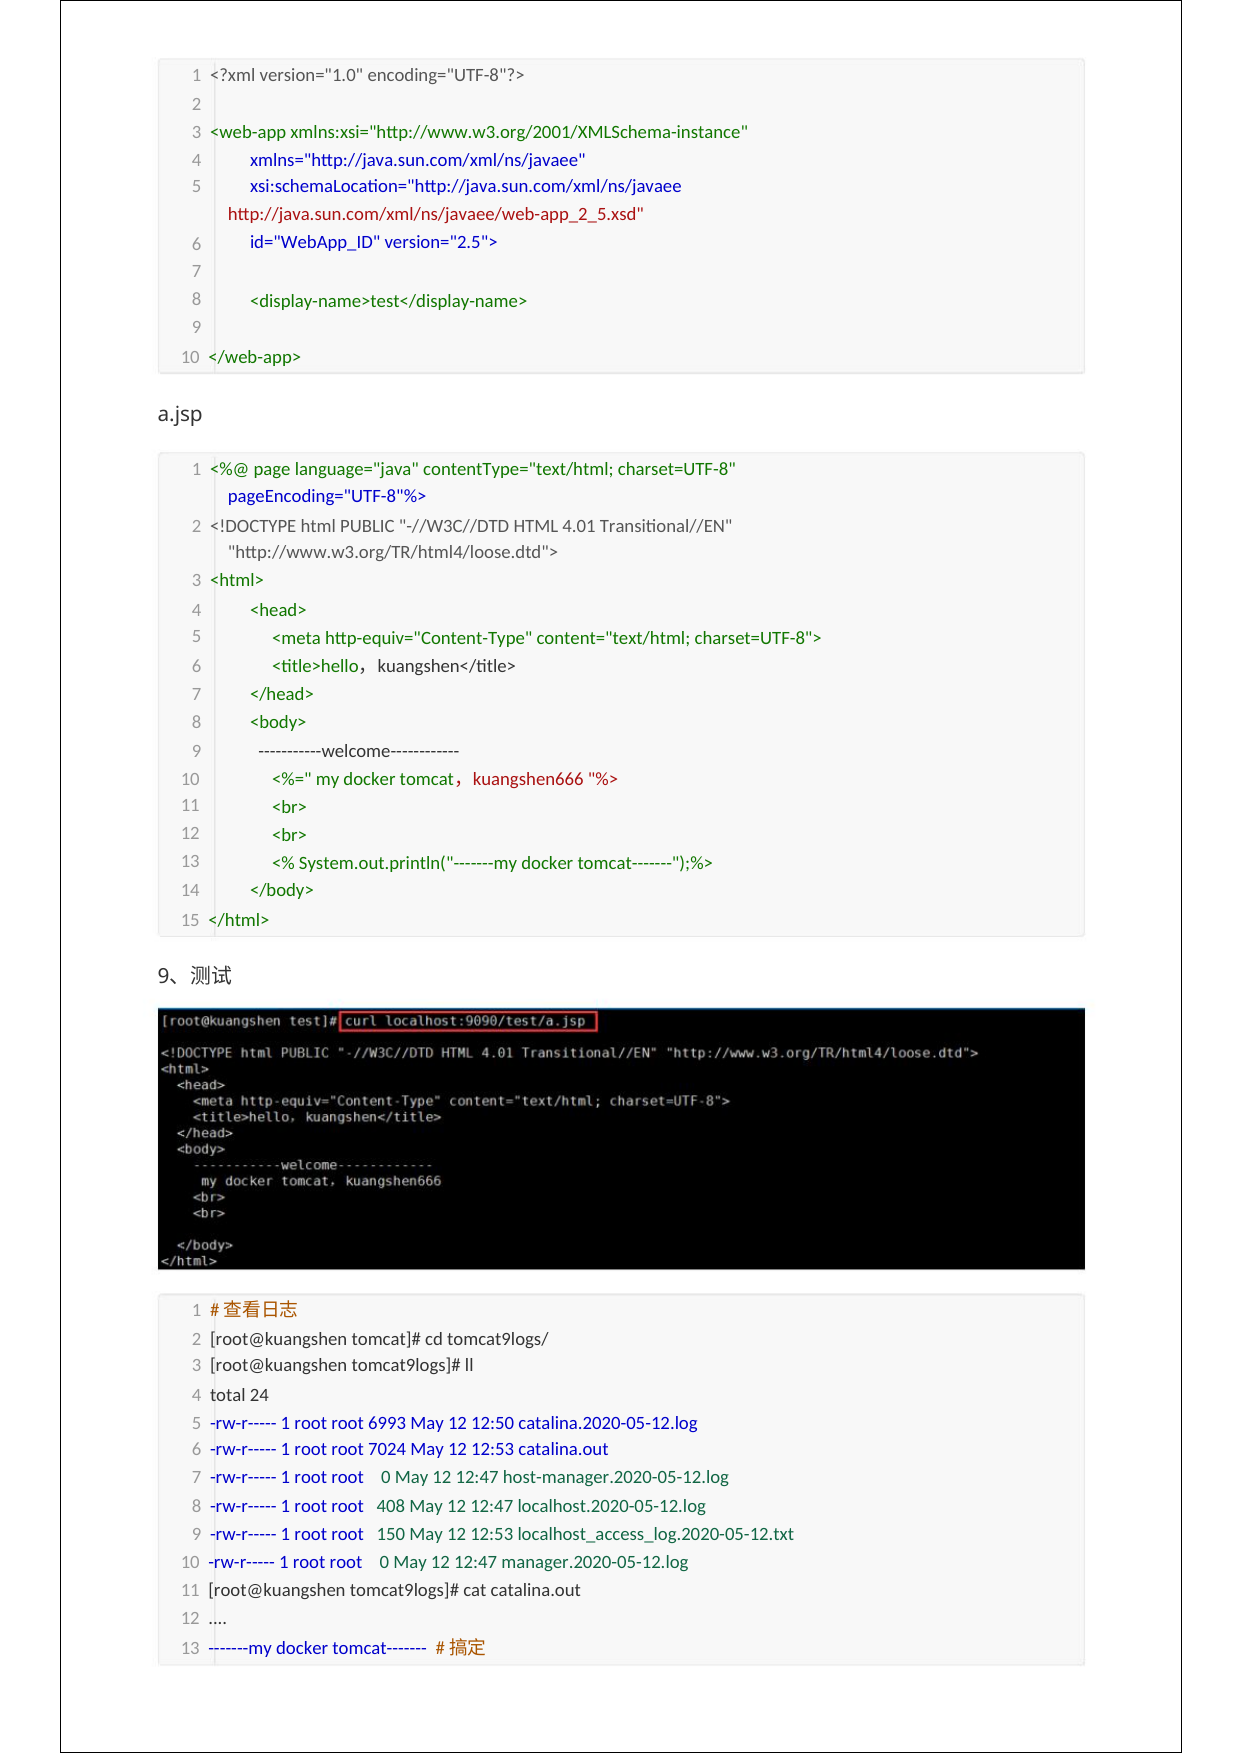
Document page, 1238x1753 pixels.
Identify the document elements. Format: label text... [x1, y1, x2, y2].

list 3 [root@kuangshen tomcat9logs]# ll [192, 1349, 740, 1377]
list 2 [root@kuangshen tomcat]# cd tomcat9logs/ [192, 1330, 740, 1349]
list xsi:schemaLocation="http://java.sun.com/xml/ns/javaee [250, 170, 937, 198]
list 1 # 查看日志 [192, 1301, 351, 1320]
list 9、测试 [157, 967, 261, 988]
list 11 [root@kuangshen tomcat9logs]# cat catalina.out [181, 1574, 1198, 1602]
list <body> [250, 714, 344, 733]
list 10 [181, 770, 231, 789]
list 2 <!DOCTYPE html PUBLIC "-//W3C//DTD HTML 4.01 Transitional//EN" [192, 517, 1032, 536]
list 7 [192, 686, 231, 705]
list 8 -rw-r----- 1 root root 408 May 12 12:47 localhost.2020-05-12.log [192, 1489, 1198, 1518]
list 12 .... [181, 1602, 1198, 1630]
list 12 [181, 817, 231, 845]
list 10 </web-app> [181, 348, 366, 367]
list xmlns="http://java.sun.com/xml/ns/javaee" [250, 151, 937, 170]
list 3 <web-app xmlns:xsi="http://www.w3.org/2001/XMLSchema-instance" [192, 123, 1019, 142]
list <br> [272, 798, 344, 817]
list 8 [192, 714, 231, 733]
list 5 [192, 170, 231, 198]
list http://java.sun.com/xml/ns/javaee/web-app_2_5.xsd" [228, 198, 937, 226]
list <meta http-equiv="Content-Type" content="text/html; charset=UTF-8"> [272, 629, 1121, 648]
list pageEncoding="UTF-8"%> [228, 479, 1044, 508]
list <%=" my docker tomcat，kuangshen666 "%> [272, 770, 762, 789]
picture [61, 1, 1181, 1752]
list 11 [181, 789, 231, 817]
list 8 [192, 283, 231, 311]
list <display-name>test</display-name> [250, 292, 668, 311]
list 1 <%@ page language="java" contentType="text/html; charset=UTF-8" [192, 461, 1044, 479]
list 1 <?xml version="1.0" encoding="UTF-8"?> [192, 67, 715, 86]
list 6 [192, 235, 231, 254]
list a.jsp [157, 404, 232, 425]
list </body> [250, 873, 1010, 902]
list 5 [192, 620, 231, 648]
list <br> [272, 826, 344, 845]
list <title>hello，kuangshen</title> [272, 657, 660, 676]
list 9 [192, 742, 231, 761]
list "http://www.w3.org/TR/html4/loose.dtd"> [228, 536, 1032, 564]
list 2 [192, 95, 231, 114]
list 10 -rw-r----- 1 root root 0 May 12 12:47 manager.2020-05-12.log [181, 1546, 1198, 1574]
list id="WebApp_ID" version="2.5"> [250, 226, 937, 254]
list 14 [181, 873, 231, 902]
list 9 [192, 311, 231, 339]
list <% System.out.println("-------my docker tomcat-------");%> [272, 854, 1010, 873]
list 4 total 24 [192, 1386, 344, 1405]
list 9 -rw-r----- 1 root root 150 May 12 12:53 localhost_access_log.2020-05-12.txt [192, 1518, 1198, 1546]
list </head> [250, 686, 355, 705]
list 7 -rw-r----- 1 root root 0 May 12 12:47 host-manager.2020-05-12.log [192, 1461, 1198, 1489]
list 4 [192, 151, 231, 170]
list 5 -rw-r----- 1 root root 6993 May 12 12:50 catalina.2020-05-12.log [192, 1414, 1198, 1433]
list 15 </html> [181, 911, 333, 930]
list 3 <html> [192, 564, 1032, 592]
list 13 -------my docker tomcat------- # 搞定 [181, 1639, 708, 1658]
list 6 -rw-r----- 1 root root 7024 May 12 12:53 catalina.out [192, 1433, 1198, 1461]
list -----------welcome------------ [250, 742, 655, 761]
list 6 [192, 657, 231, 677]
list <head> [250, 601, 344, 620]
list 13 [181, 845, 231, 873]
list 4 [192, 601, 231, 620]
list 7 [192, 254, 231, 283]
